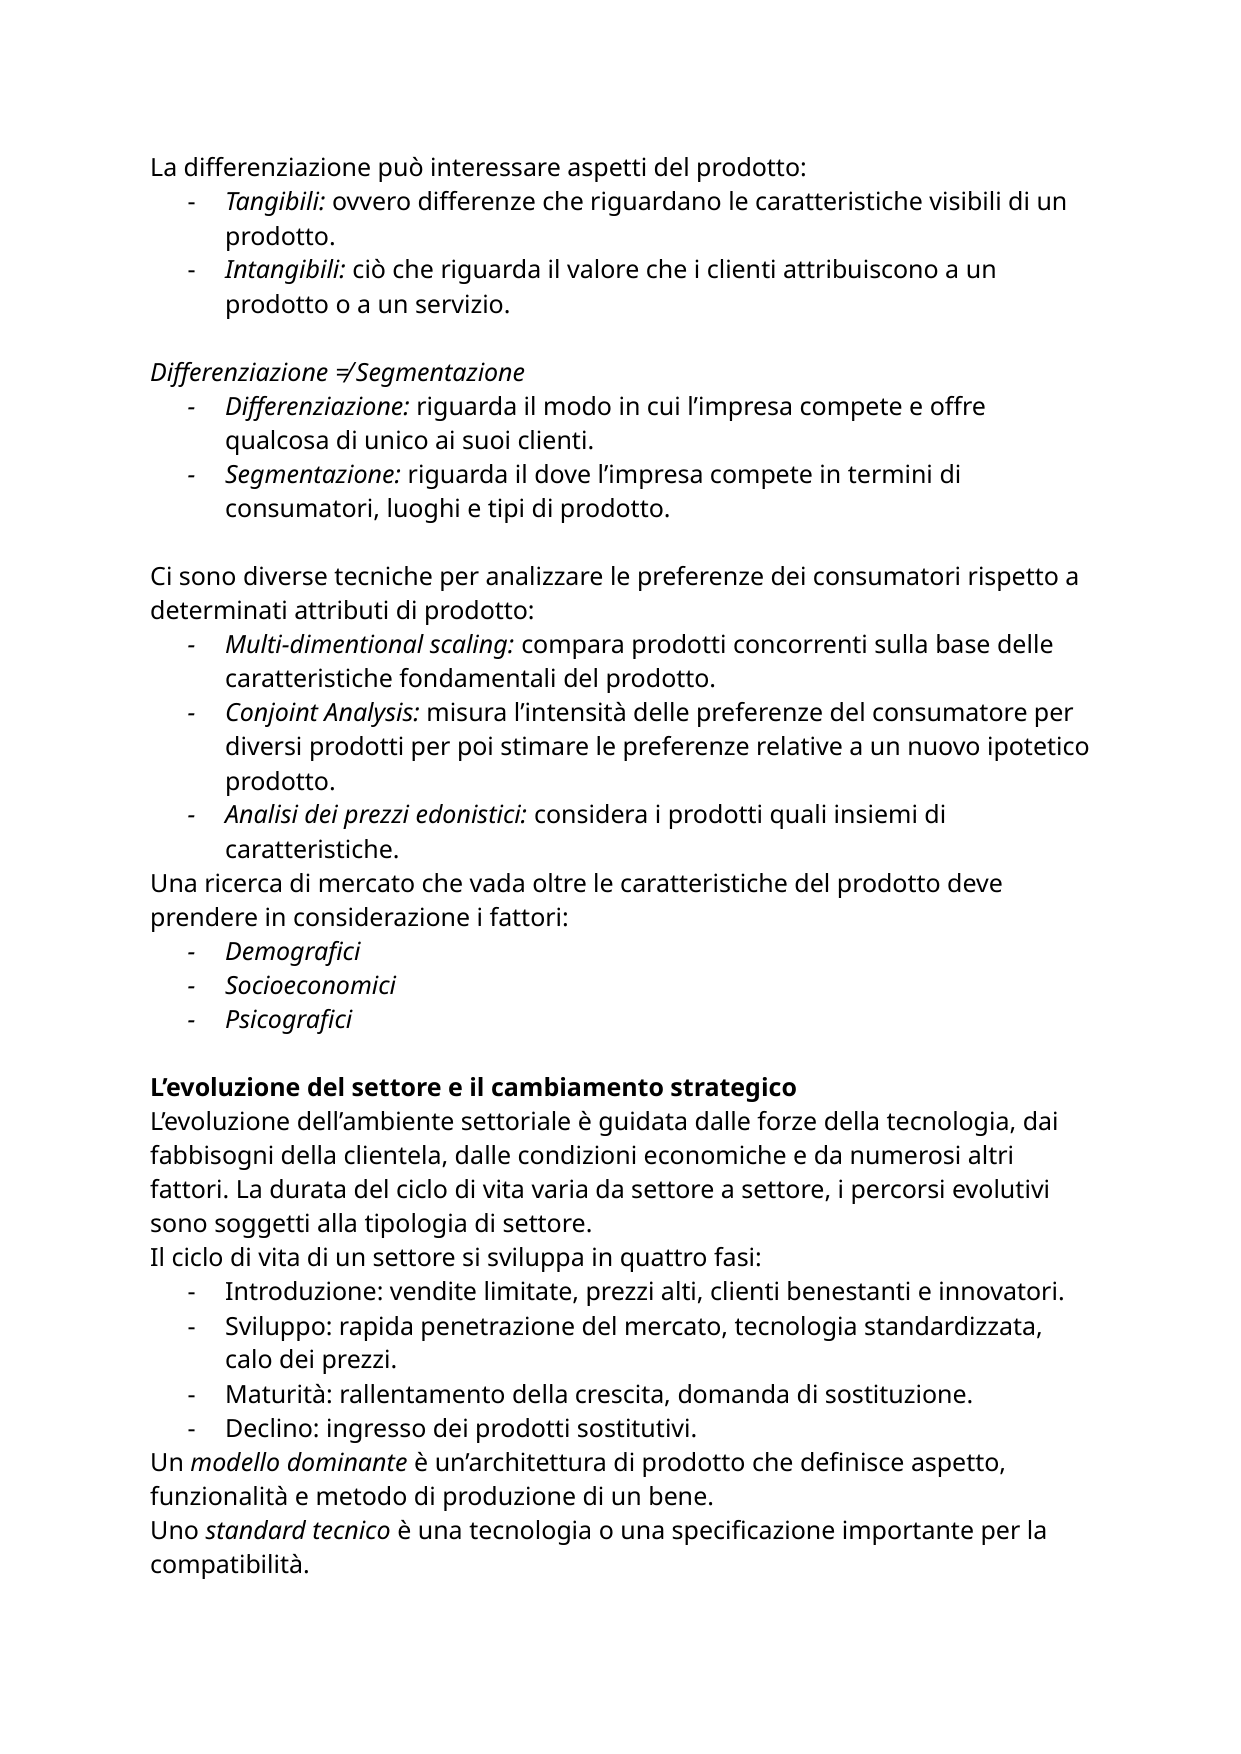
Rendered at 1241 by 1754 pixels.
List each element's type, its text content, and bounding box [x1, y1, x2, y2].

list Tangibili: ovvero differenze che riguardano le caratteristiche visibili di un prodotto. [187, 184, 1090, 252]
list Maturità: rallentamento della crescita, domanda di sostituzione. [187, 1376, 1090, 1410]
text Uno standard tecnico è una tecnologia o una specificazione importante per la compatibilità. [150, 1512, 1090, 1581]
list Analisi dei prezzi edonistici: considera i prodotti quali insiemi di caratteristiche. [187, 797, 1090, 865]
text La differenziazione può interessare aspetti del prodotto: [150, 150, 1090, 184]
list Intangibili: ciò che riguarda il valore che i clienti attribuiscono a un prodotto o a un servizio. [187, 252, 1090, 320]
text Un modello dominante è un’architettura di prodotto che definisce aspetto, funzionalità e metodo di produzione di un bene. [150, 1444, 1090, 1512]
text Differenziazione ≠ Segmentazione [150, 354, 1090, 388]
list Conjoint Analysis: misura l’intensità delle preferenze del consumatore per diversi prodotti per poi stimare le preferenze relative a un nuovo ipotetico prodotto. [187, 695, 1090, 797]
text L’evoluzione del settore e il cambiamento strategico [150, 1070, 1090, 1104]
list Demografici [187, 933, 1090, 967]
list Segmentazione: riguarda il dove l’impresa compete in termini di consumatori, luoghi e tipi di prodotto. [187, 457, 1090, 525]
text Ci sono diverse tecniche per analizzare le preferenze dei consumatori rispetto a determinati attributi di prodotto: [150, 559, 1090, 627]
text Una ricerca di mercato che vada oltre le caratteristiche del prodotto deve prendere in considerazione i fattori: [150, 865, 1090, 933]
list Socioeconomici [187, 967, 1090, 1002]
list Psicografici [187, 1002, 1090, 1036]
list Differenziazione: riguarda il modo in cui l’impresa compete e offre qualcosa di unico ai suoi clienti. [187, 388, 1090, 457]
list Declino: ingresso dei prodotti sostitutivi. [187, 1410, 1090, 1444]
list Introduzione: vendite limitate, prezzi alti, clienti benestanti e innovatori. [187, 1274, 1090, 1308]
list Multi-dimentional scaling: compara prodotti concorrenti sulla base delle caratteristiche fondamentali del prodotto. [187, 627, 1090, 695]
text Il ciclo di vita di un settore si sviluppa in quattro fasi: [150, 1240, 1090, 1274]
text L’evoluzione dell’ambiente settoriale è guidata dalle forze della tecnologia, dai fabbisogni della clientela, dalle condizioni economiche e da numerosi altri fattori. La durata del ciclo di vita varia da settore a settore, i percorsi evolutivi sono soggetti alla tipologia di settore. [150, 1104, 1090, 1240]
list Sviluppo: rapida penetrazione del mercato, tecnologia standardizzata, calo dei prezzi. [187, 1308, 1090, 1376]
